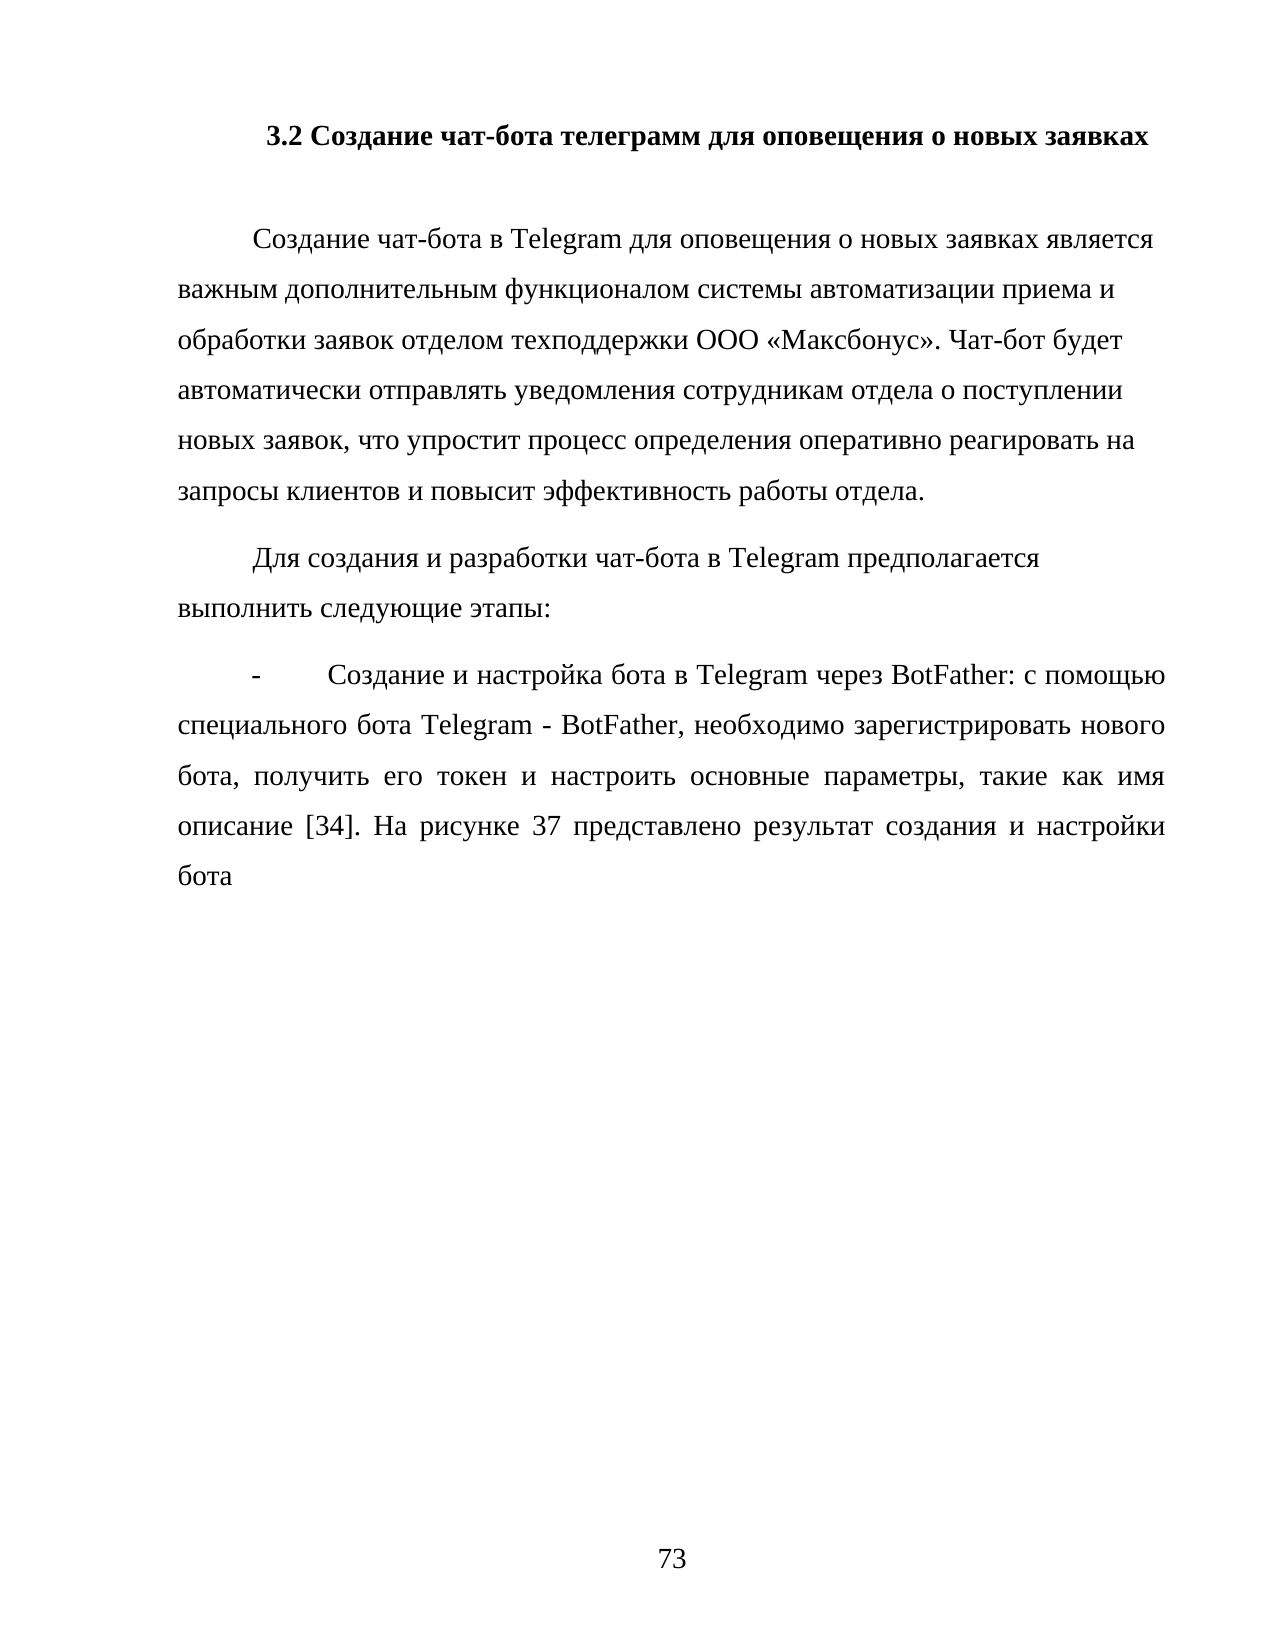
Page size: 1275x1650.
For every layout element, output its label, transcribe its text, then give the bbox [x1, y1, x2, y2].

text Создание чат-бота в Telegram для оповещения о новых заявках является важным дополнительным функционалом системы автоматизации приема и обработки заявок отделом техподдержки ООО «Максбонус». Чат-бот будет автоматически отправлять уведомления сотрудникам отдела о поступлении новых заявок, что упростит процесс определения оперативно реагировать на запросы клиентов и повысит эффективность работы отдела. [177, 221, 1167, 506]
text Для создания и разработки чат-бота в Telegram предполагается выполнить следующие этапы: [177, 540, 1167, 624]
list Создание и настройка бота в Telegram через BotFather: с помощью специального бота Telegram - BotFather, необходимо зарегистрировать нового бота, получить его токен и настроить основные параметры, такие как имя описание [34]. На рисунке 37 представлено результат создания и настройки бота [177, 657, 1167, 892]
subtitle 3.2 Создание чат-бота телеграмм для оповещения о новых заявках [266, 118, 1167, 152]
